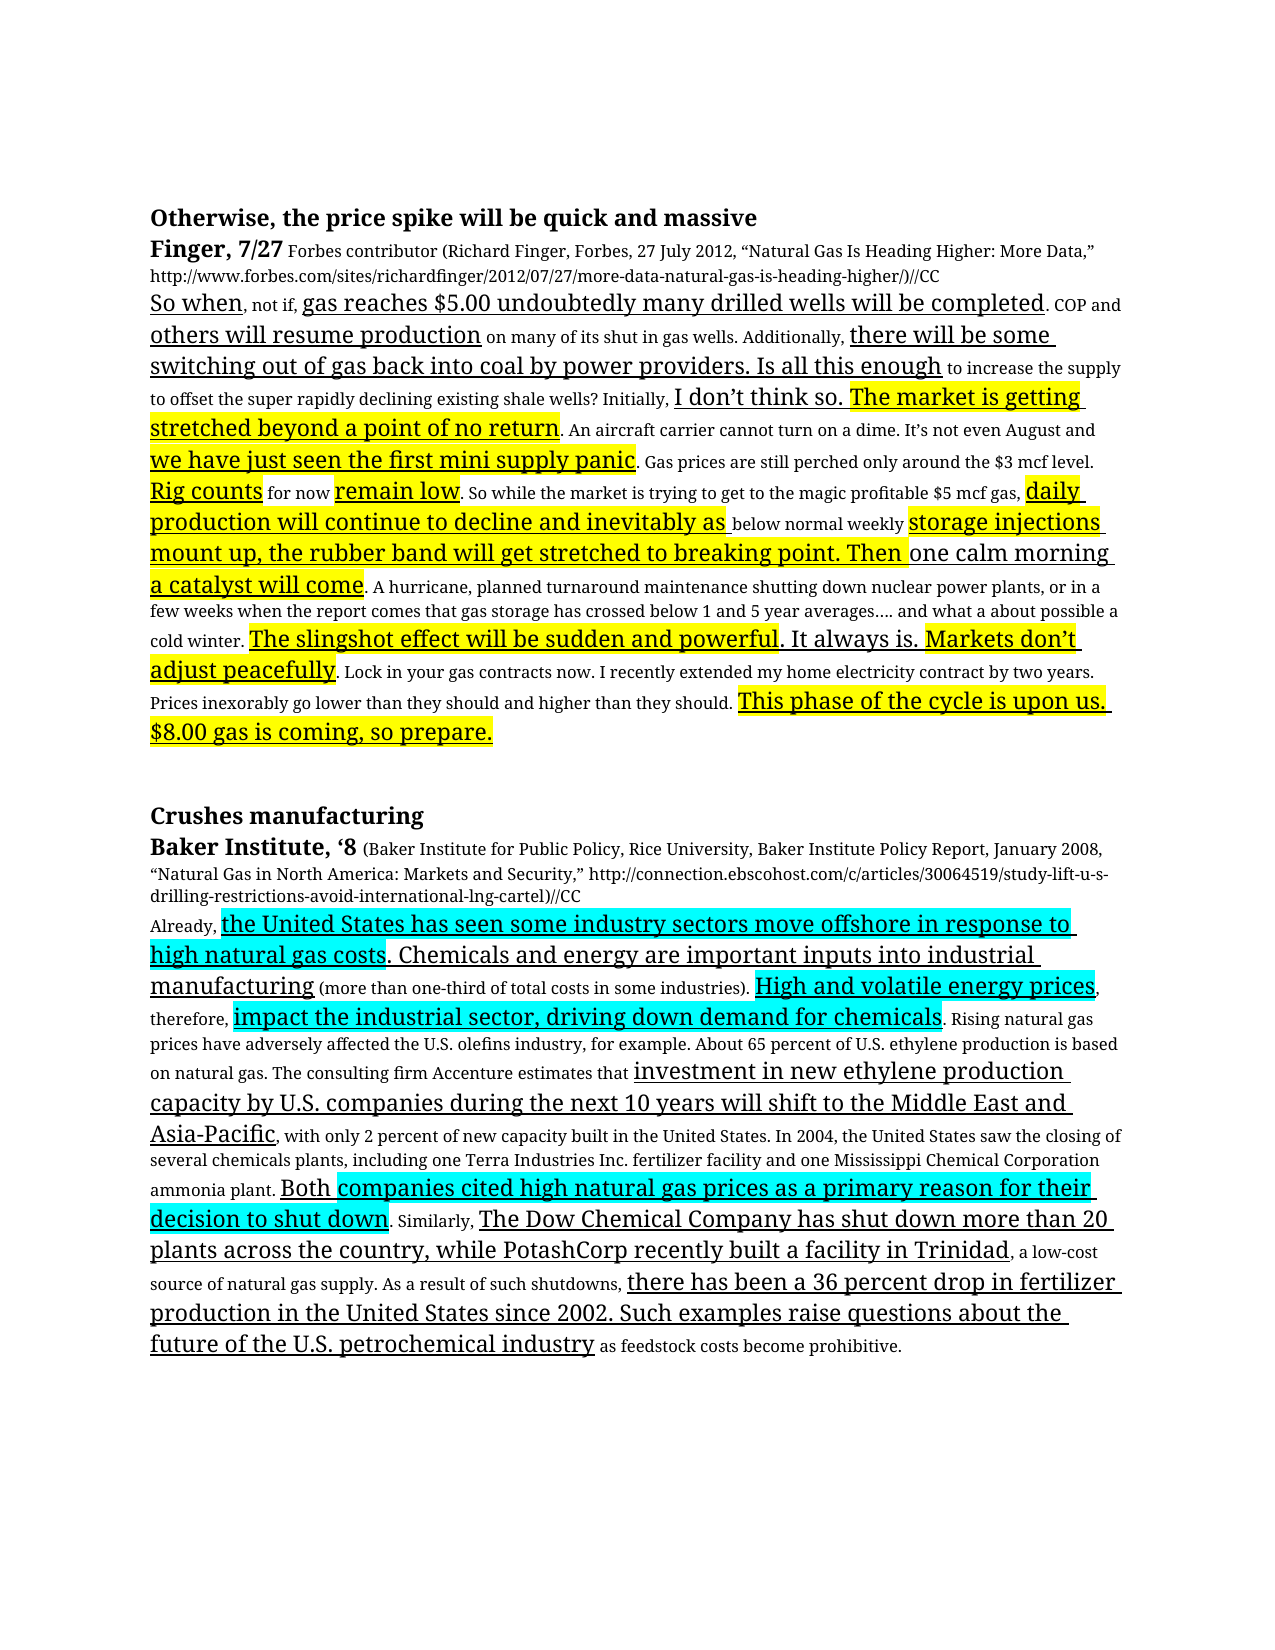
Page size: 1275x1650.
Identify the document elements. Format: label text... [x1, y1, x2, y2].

text Already, the United States has seen some industry sectors move offshore in response to high natural gas costs. Chemicals and energy are important inputs into industrial manufacturing (more than one-third of total costs in some industries). High and volatile energy prices, therefore, impact the industrial sector, driving down demand for chemicals. Rising natural gas prices have adversely affected the U.S. olefins industry, for example. About 65 percent of U.S. ethylene production is based on natural gas. The consulting firm Accenture estimates that investment in new ethylene production capacity by U.S. companies during the next 10 years will shift to the Middle East and Asia-Pacific, with only 2 percent of new capacity built in the United States. In 2004, the United States saw the closing of several chemicals plants, including one Terra Industries Inc. fertilizer facility and one Mississippi Chemical Corporation ammonia plant. Both companies cited high natural gas prices as a primary reason for their decision to shut down. Similarly, The Dow Chemical Company has shut down more than 20 plants across the country, while PotashCorp recently built a facility in Trinidad, a low-cost source of natural gas supply. As a result of such shutdowns, there has been a 36 percent drop in fertilizer production in the United States since 2002. Such examples raise questions about the future of the U.S. petrochemical industry as feedstock costs become prohibitive. [150, 907, 1125, 1359]
text Finger, 7/27 Forbes contributor (Richard Finger, Forbes, 27 July 2012, “Natural Gas Is Heading Higher: More Data,” http://www.forbes.com/sites/richardfinger/2012/07/27/more-data-natural-gas-is-heading-higher/)//CC [150, 233, 1125, 287]
text So when, not if, gas reaches $5.00 undoubtedly many drilled wells will be completed. COP and others will resume production on many of its shut in gas wells. Additionally, there will be some switching out of gas back into coal by power providers. Is all this enough to increase the supply to offset the super rapidly declining existing shale wells? Initially, I don’t think so. The market is getting stretched beyond a point of no return. An aircraft carrier cannot turn on a dime. It’s not even August and we have just seen the first mini supply panic. Gas prices are still perched only around the $3 mcf level. Rig counts for now remain low. So while the market is trying to get to the magic profitable $5 mcf gas, daily production will continue to decline and inevitably as below normal weekly storage injections mount up, the rubber band will get stretched to breaking point. Then one calm morning a catalyst will come. A hurricane, planned turnaround maintenance shutting down nuclear power plants, or in a few weeks when the report comes that gas storage has crossed below 1 and 5 year averages…. and what a about possible a cold winter. The slingshot effect will be sudden and powerful. It always is. Markets don’t adjust peacefully. Lock in your gas contracts now. I recently extended my home electricity contract by two years. Prices inexorably go lower than they should and higher than they should. This phase of the cycle is upon us. $8.00 gas is coming, so prepare. [150, 287, 1125, 747]
text Baker Institute, ‘8 (Baker Institute for Public Policy, Rice University, Baker Institute Policy Report, January 2008, “Natural Gas in North America: Markets and Security,” http://connection.ebscohost.com/c/articles/30064519/study-lift-u-s-drilling-restrictions-avoid-international-lng-cartel)//CC [150, 831, 1125, 907]
subtitle Crushes manufacturing [150, 799, 1125, 831]
subtitle Otherwise, the price spike will be quick and massive [150, 202, 1125, 233]
